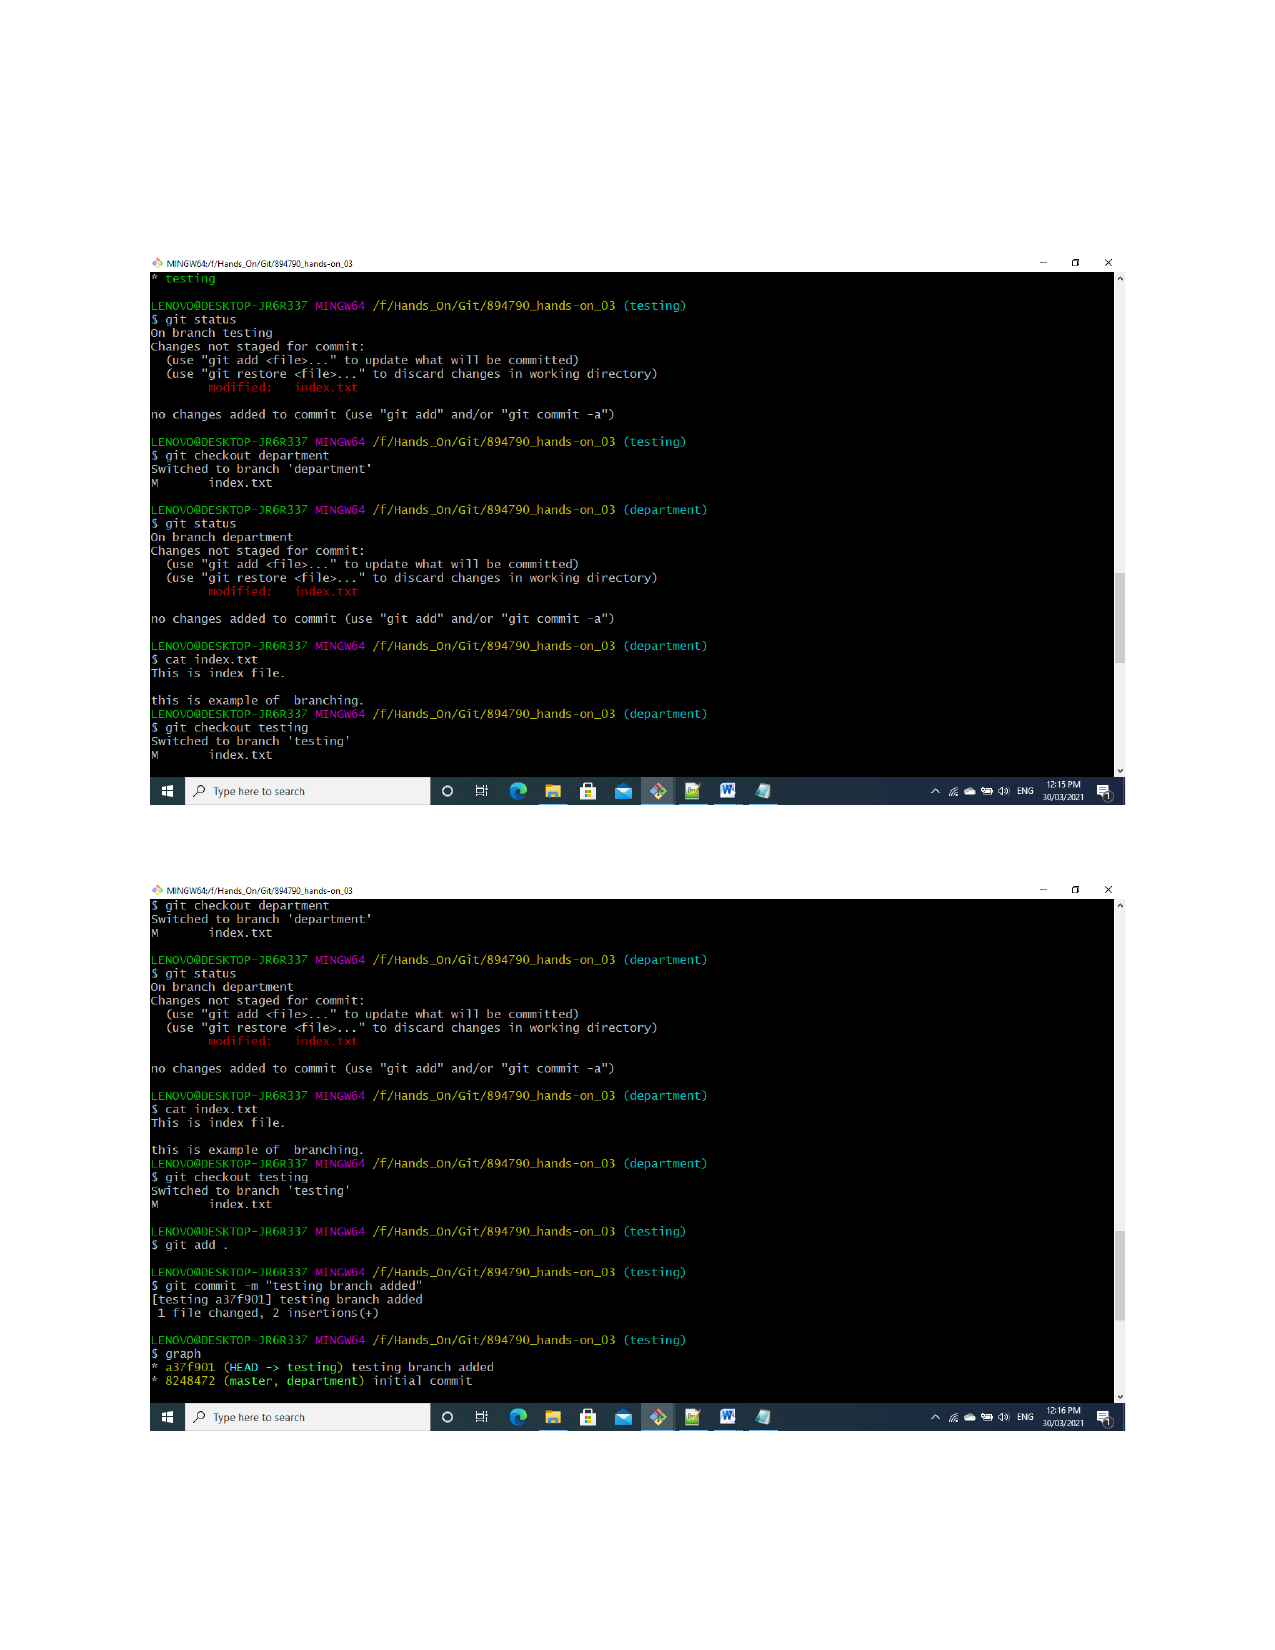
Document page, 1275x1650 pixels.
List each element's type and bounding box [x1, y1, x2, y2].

picture [150, 882, 1125, 1431]
picture [150, 256, 1125, 805]
